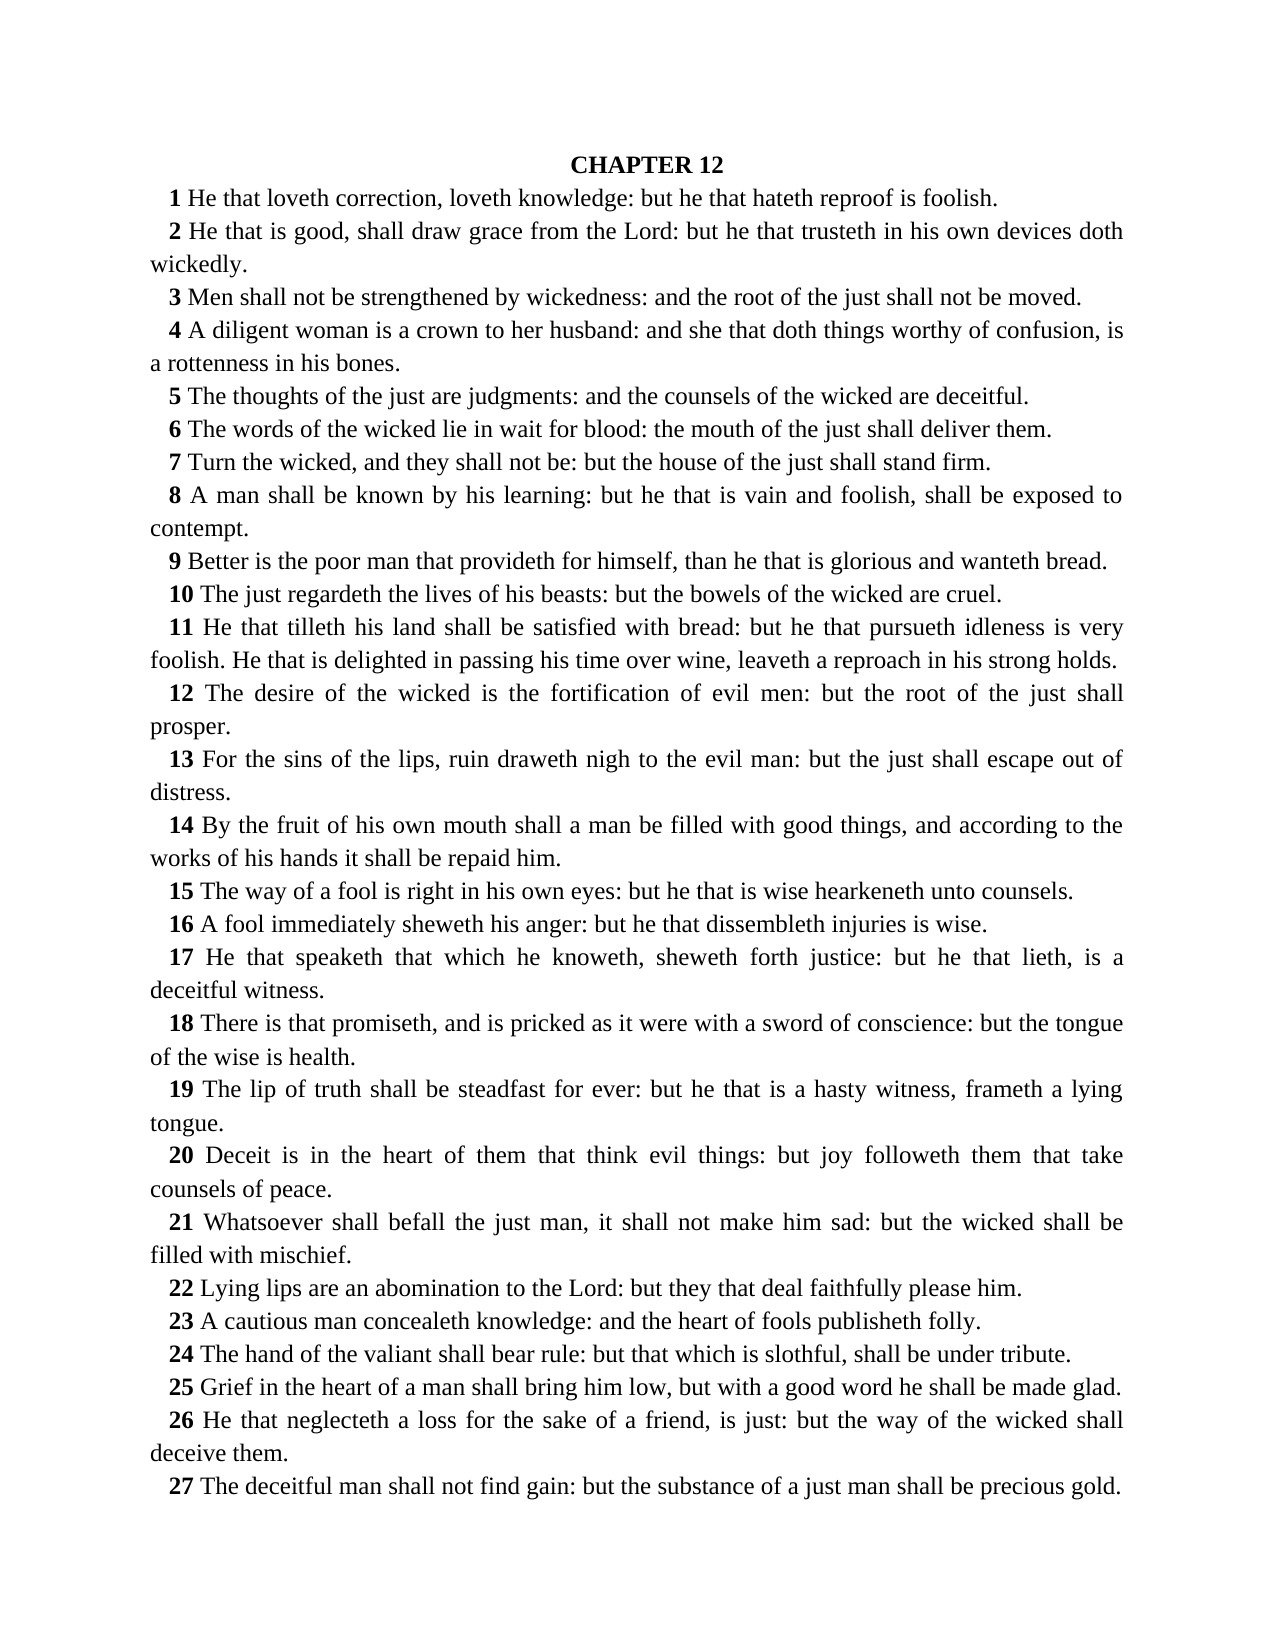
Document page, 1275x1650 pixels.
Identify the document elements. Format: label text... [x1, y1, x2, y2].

text 14 By the fruit of his own mouth shall a man be filled with good things, and according to the works of his hands it shall be repaid him. [150, 810, 1125, 872]
text 15 The way of a fool is right in his own eyes: but he that is wise hearkeneth unto counsels. [150, 876, 1125, 905]
text 17 He that speaketh that which he knoweth, sheweth forth justice: but he that lieth, is a deceitful witness. [150, 942, 1125, 1004]
text 27 The deceitful man shall not find gain: but the substance of a just man shall be precious gold. [150, 1471, 1125, 1499]
text 13 For the sins of the lips, ruin draweth nigh to the evil man: but the just shall escape out of distress. [150, 744, 1125, 806]
text 16 A fool immediately sheweth his anger: but he that dissembleth injuries is wise. [150, 909, 1125, 938]
text 8 A man shall be known by his learning: but he that is vain and foolish, shall be exposed to contempt. [150, 480, 1125, 542]
text 3 Men shall not be strengthened by wickedness: and the root of the just shall not be moved. [150, 282, 1125, 311]
text 7 Turn the wicked, and they shall not be: but the house of the just shall stand firm. [150, 447, 1125, 476]
text 19 The lip of truth shall be steadfast for ever: but he that is a hasty witness, frameth a lying tongue. [150, 1074, 1125, 1136]
text 24 The hand of the valiant shall bear rule: but that which is slothful, shall be under tribute. [150, 1339, 1125, 1367]
text CHAPTER 12 [150, 150, 1125, 179]
text 9 Better is the poor man that provideth for himself, than he that is glorious and wanteth bread. [150, 546, 1125, 575]
text 25 Grief in the heart of a man shall bring him low, but with a good word he shall be made glad. [150, 1372, 1125, 1401]
text 5 The thoughts of the just are judgments: and the counsels of the wicked are deceitful. [150, 381, 1125, 410]
text 21 Whatsoever shall befall the just man, it shall not make him sad: but the wicked shall be filled with mischief. [150, 1207, 1125, 1268]
text 10 The just regardeth the lives of his beasts: but the bowels of the wicked are cruel. [150, 579, 1125, 608]
text 1 He that loveth correction, loveth knowledge: but he that hateth reproof is foolish. [150, 183, 1125, 212]
text 22 Lying lips are an abomination to the Lord: but they that deal faithfully please him. [150, 1273, 1125, 1301]
text 2 He that is good, shall draw grace from the Lord: but he that trusteth in his own devices doth wickedly. [150, 216, 1125, 278]
text 23 A cautious man concealeth knowledge: and the heart of fools publisheth folly. [150, 1306, 1125, 1334]
text 12 The desire of the wicked is the fortification of evil men: but the root of the just shall prosper. [150, 678, 1125, 740]
text 18 There is that promiseth, and is pricked as it were with a sword of conscience: but the tongue of the wise is health. [150, 1008, 1125, 1070]
text 11 He that tilleth his land shall be satisfied with bread: but he that pursueth idleness is very foolish. He that is delighted in passing his time over wine, leaveth a reproach in his strong holds. [150, 612, 1125, 674]
text 4 A diligent woman is a crown to her husband: and she that doth things worthy of confusion, is a rottenness in his bones. [150, 315, 1125, 377]
text 20 Deceit is in the heart of them that think evil things: but joy followeth them that take counsels of peace. [150, 1141, 1125, 1202]
text 6 The words of the wicked lie in wait for blood: the mouth of the just shall deliver them. [150, 414, 1125, 443]
text 26 He that neglecteth a loss for the sake of a friend, is just: but the way of the wicked shall deceive them. [150, 1405, 1125, 1467]
